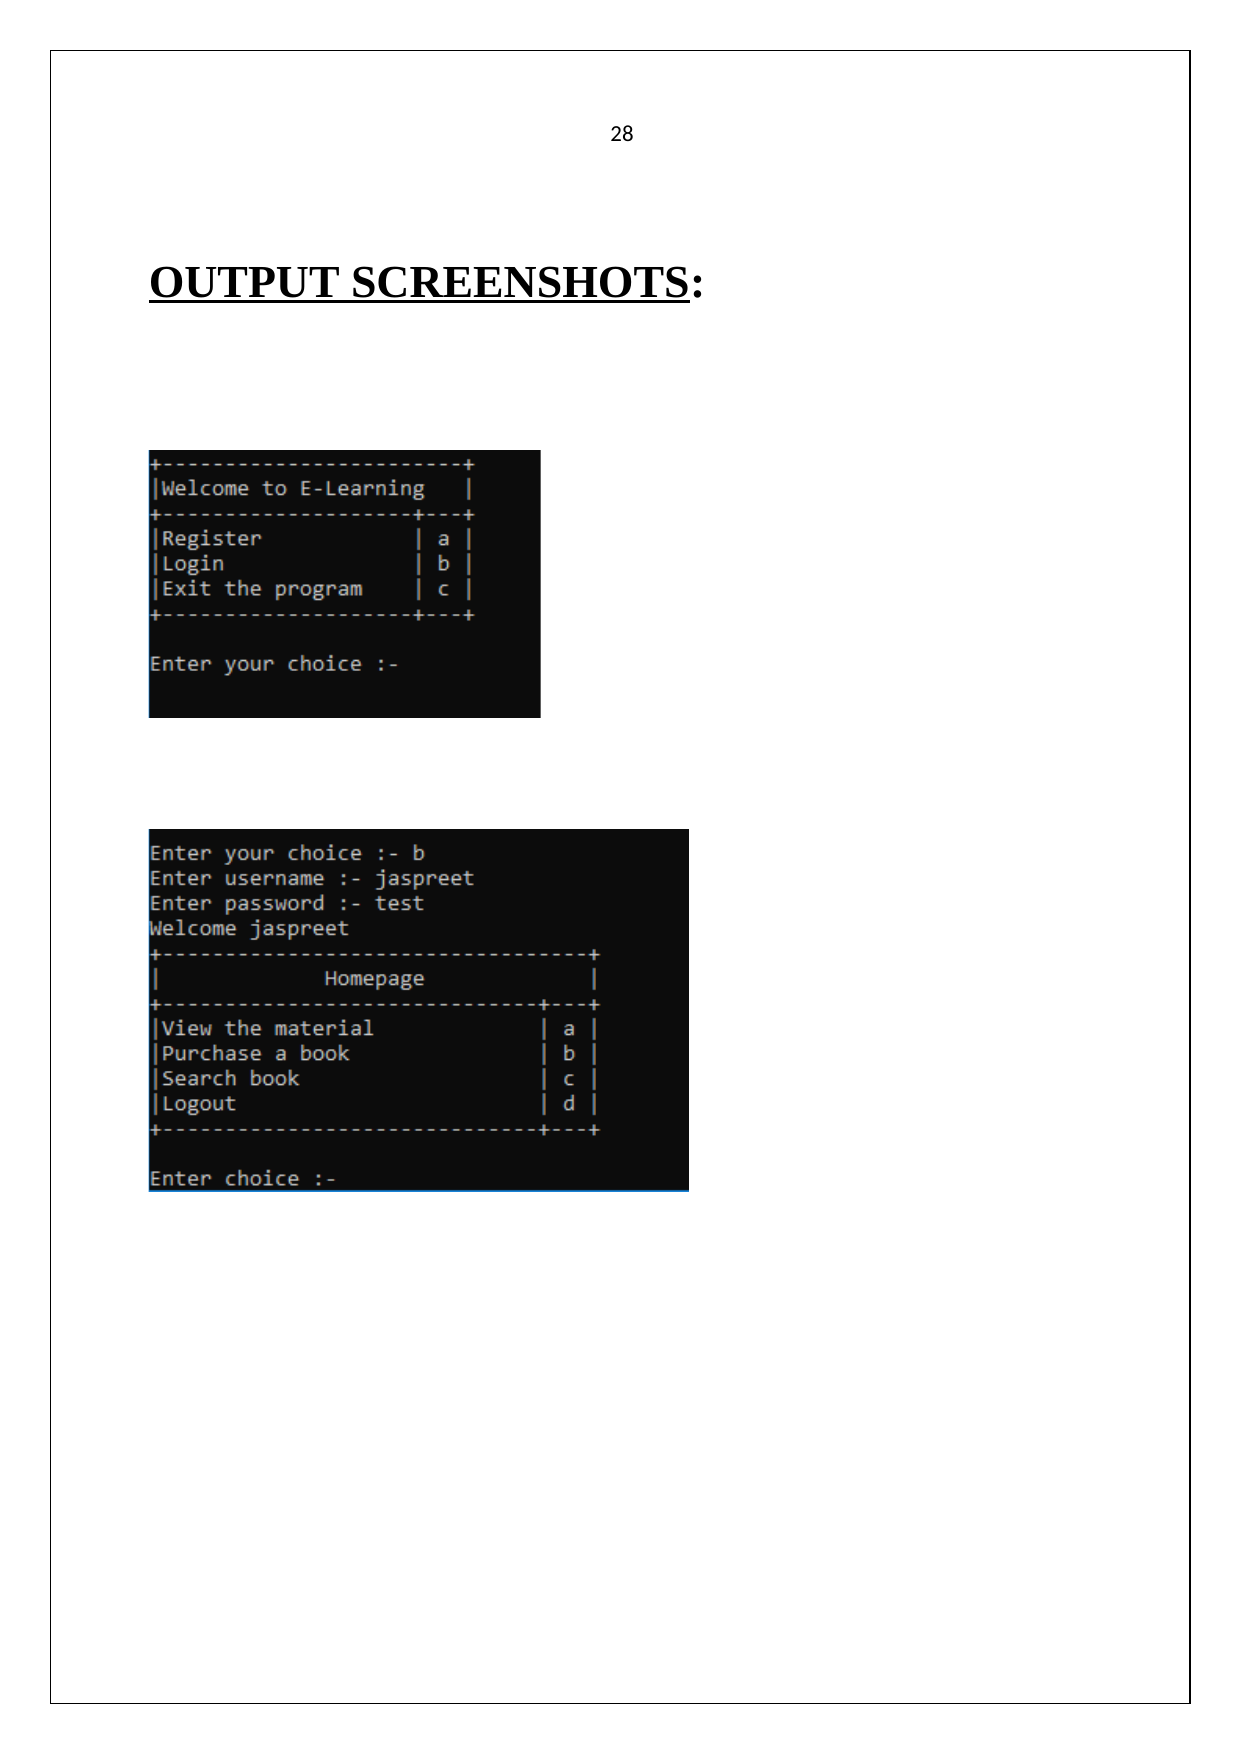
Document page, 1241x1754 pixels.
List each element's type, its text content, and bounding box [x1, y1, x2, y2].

picture [148, 829, 689, 1192]
text OUTPUT SCREENSHOTS: [148, 254, 1095, 307]
picture [148, 450, 541, 718]
